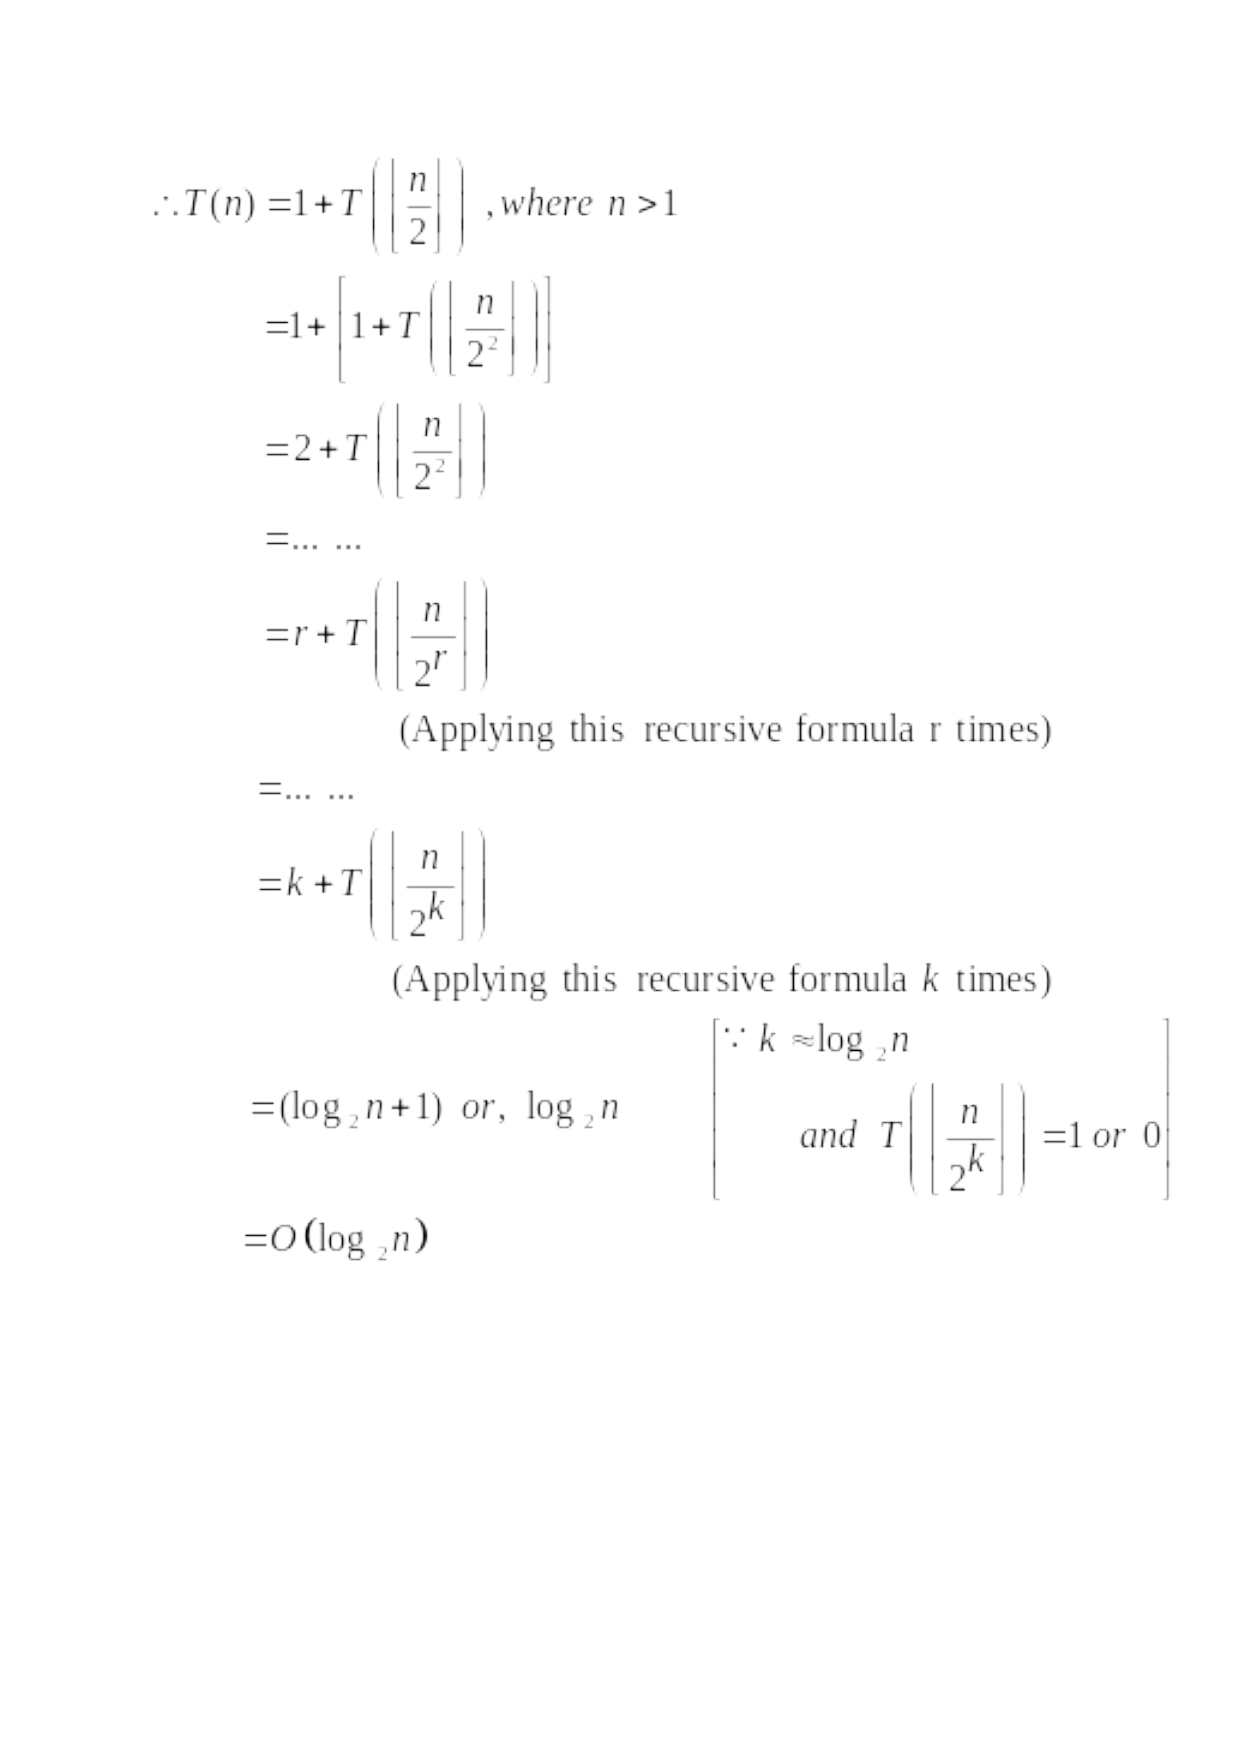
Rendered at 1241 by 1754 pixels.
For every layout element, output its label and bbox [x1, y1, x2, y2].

text [150, 150, 1090, 1271]
